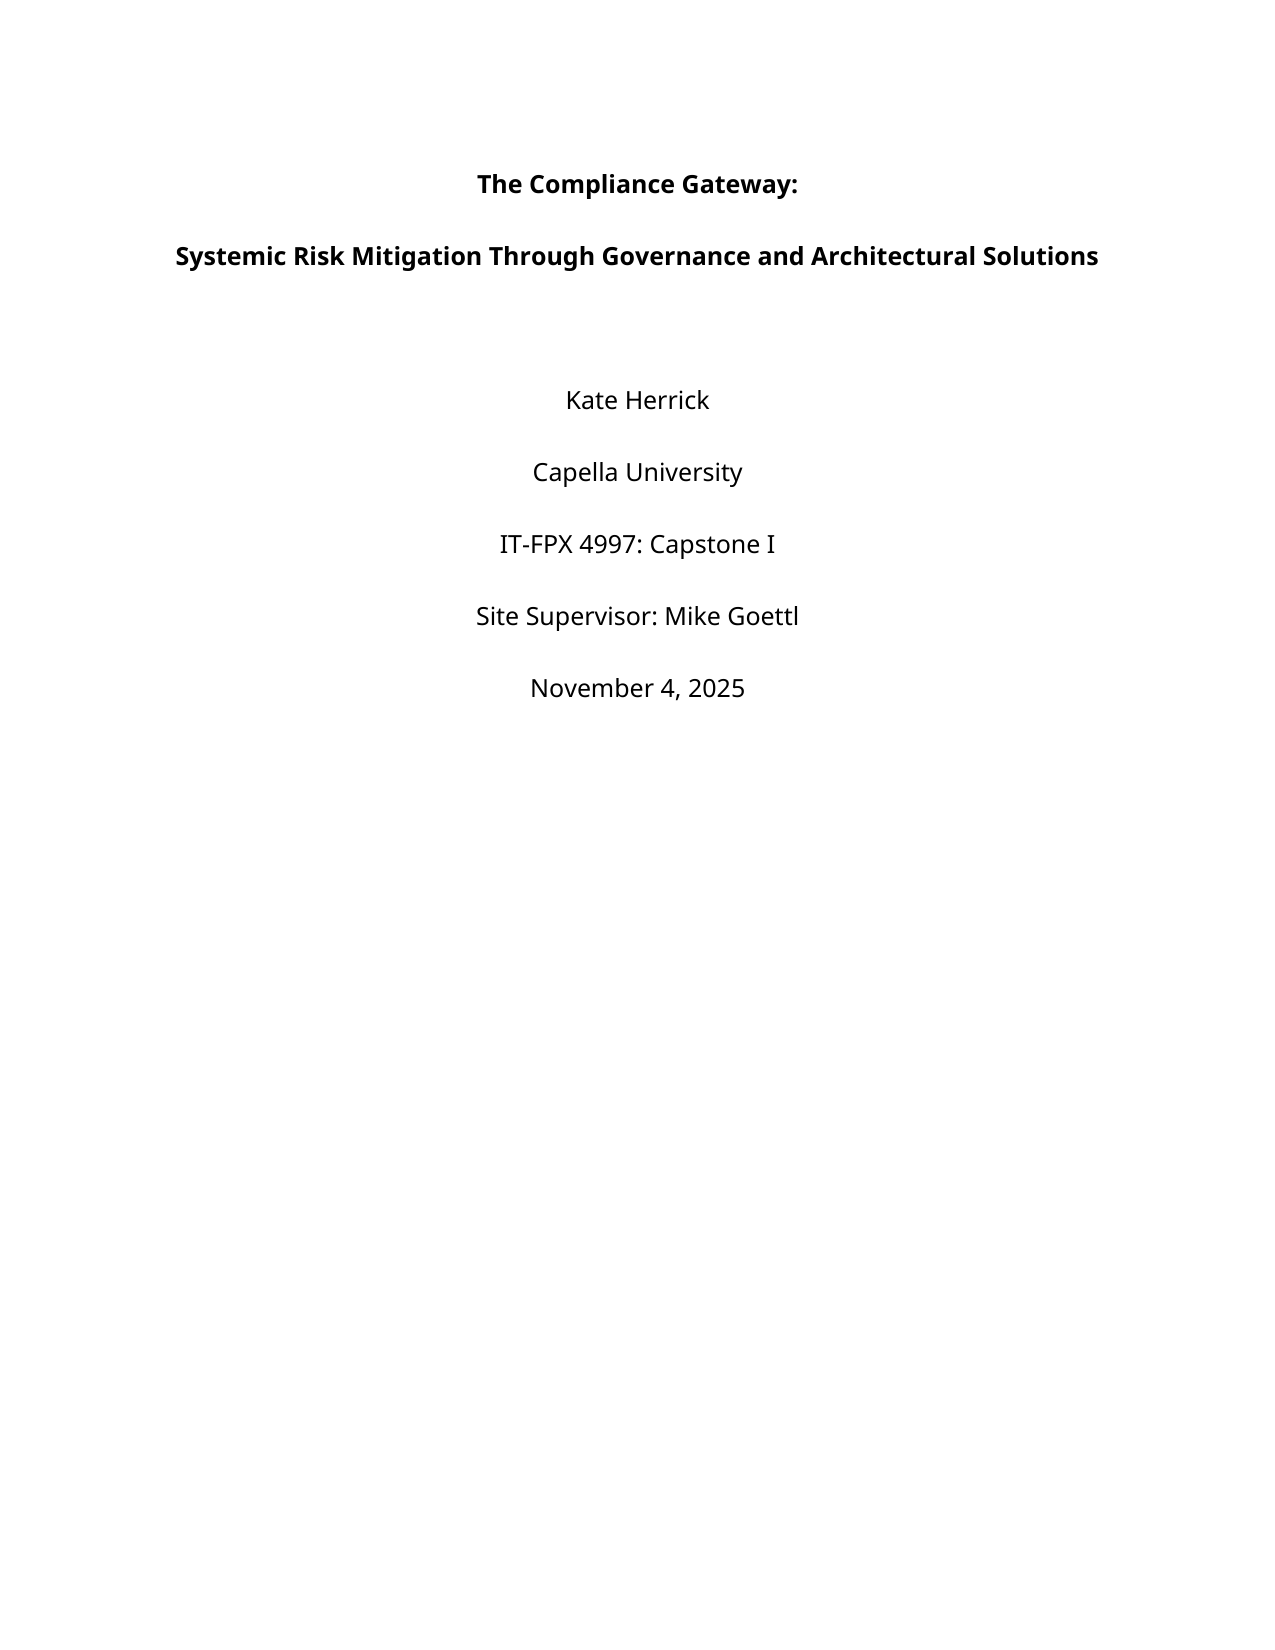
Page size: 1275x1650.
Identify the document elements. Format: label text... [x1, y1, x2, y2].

text November 4, 2025 [150, 671, 1125, 704]
text Site Supervisor: Mike Goettl [150, 598, 1125, 633]
text Capella University [150, 454, 1125, 489]
text The Compliance Gateway: [150, 167, 1125, 201]
text Kate Herrick [150, 383, 1125, 417]
text Systemic Risk Mitigation Through Governance and Architectural Solutions [150, 239, 1125, 273]
text IT-FPX 4997: Capstone I [150, 527, 1125, 561]
